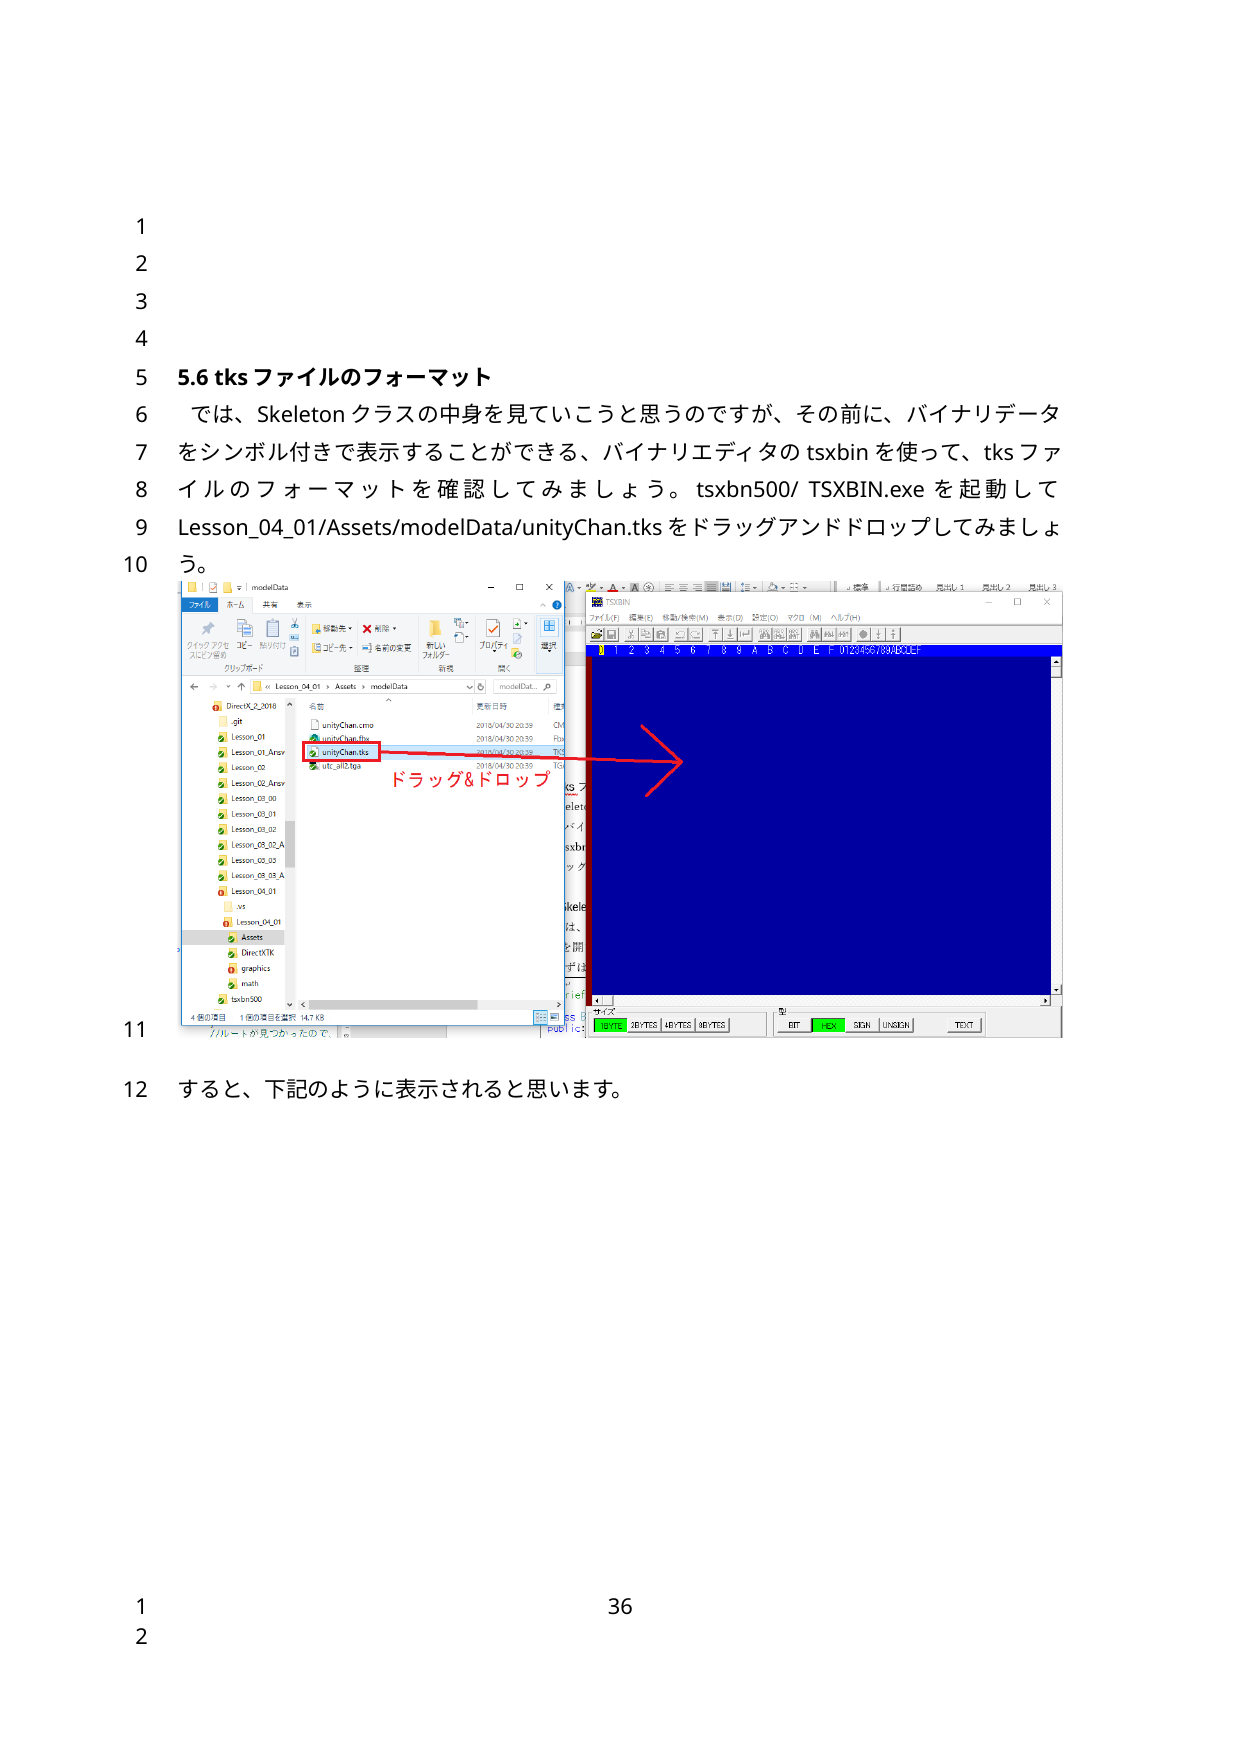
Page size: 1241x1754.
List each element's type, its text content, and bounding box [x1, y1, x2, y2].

picture [177, 581, 1063, 1038]
text では、Skeletonクラスの中身を見ていこうと思うのですが、その前に、バイナリデータをシンボル付きで表示することができる、バイナリエディタのtsxbinを使って、tksファイルのフォーマットを確認してみましょう。tsxbn500/ TSXBIN.exeを起動して、Lesson_04_01/Assets/modelData/unityChan.tksをドラッグアンドドロップしてみましょう。 [177, 394, 1063, 581]
subtitle 5.6 tksファイルのフォーマット [177, 357, 1063, 394]
text すると、下記のように表示されると思います。 [177, 1069, 1063, 1107]
